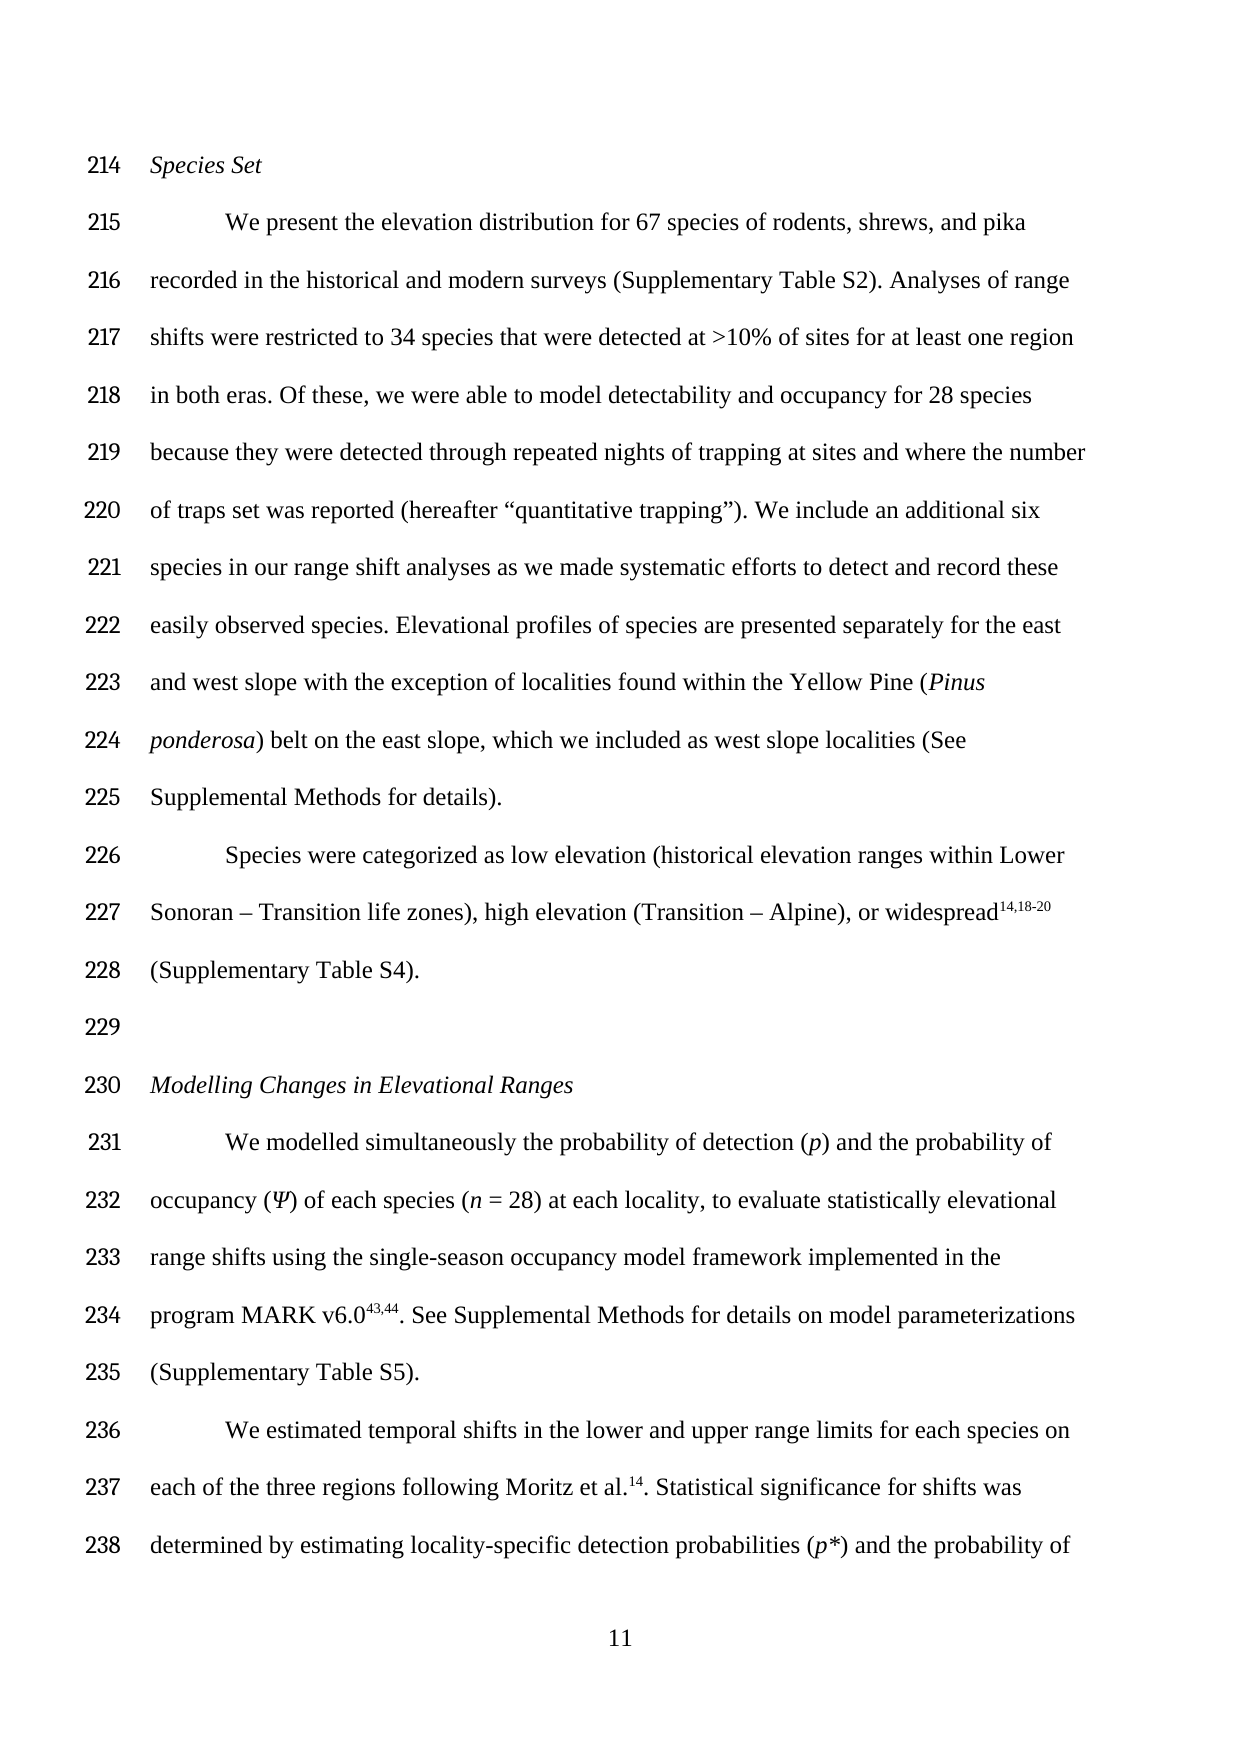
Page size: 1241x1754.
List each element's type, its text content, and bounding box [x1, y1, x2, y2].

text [150, 1415, 1090, 1559]
text We modelled simultaneously the probability of detection (p) and the probability of occupancy (Ψ) of each species (n = 28) at each locality, to evaluate statistically elevational range shifts using the single-season occupancy model framework implemented in the program MARK v6.043,44. See Supplemental Methods for details on model parameterizations (Supplementary Table S5). [150, 1127, 1090, 1386]
text We present the elevation distribution for 67 species of rodents, shrews, and pika recorded in the historical and modern surveys (Supplementary Table S2). Analyses of range shifts were restricted to 34 species that were detected at >10% of sites for at least one region in both eras. Of these, we were able to model detectability and occupancy for 28 species because they were detected through repeated nights of trapping at sites and where the number of traps set was reported (hereafter “quantitative trapping”). We include an additional six species in our range shift analyses as we made systematic efforts to detect and record these easily observed species. Elevational profiles of species are presented separately for the east and west slope with the exception of localities found within the Yellow Pine (Pinus ponderosa) belt on the east slope, which we included as west slope localities (See Supplemental Methods for details). [150, 207, 1090, 811]
text Species were categorized as low elevation (historical elevation ranges within Lower Sonoran – Transition life zones), high elevation (Transition – Alpine), or widespread14,18-20 (Supplementary Table S4). [150, 840, 1090, 984]
text Modelling Changes in Elevational Ranges [150, 1070, 1090, 1099]
text Species Set [150, 150, 1090, 179]
